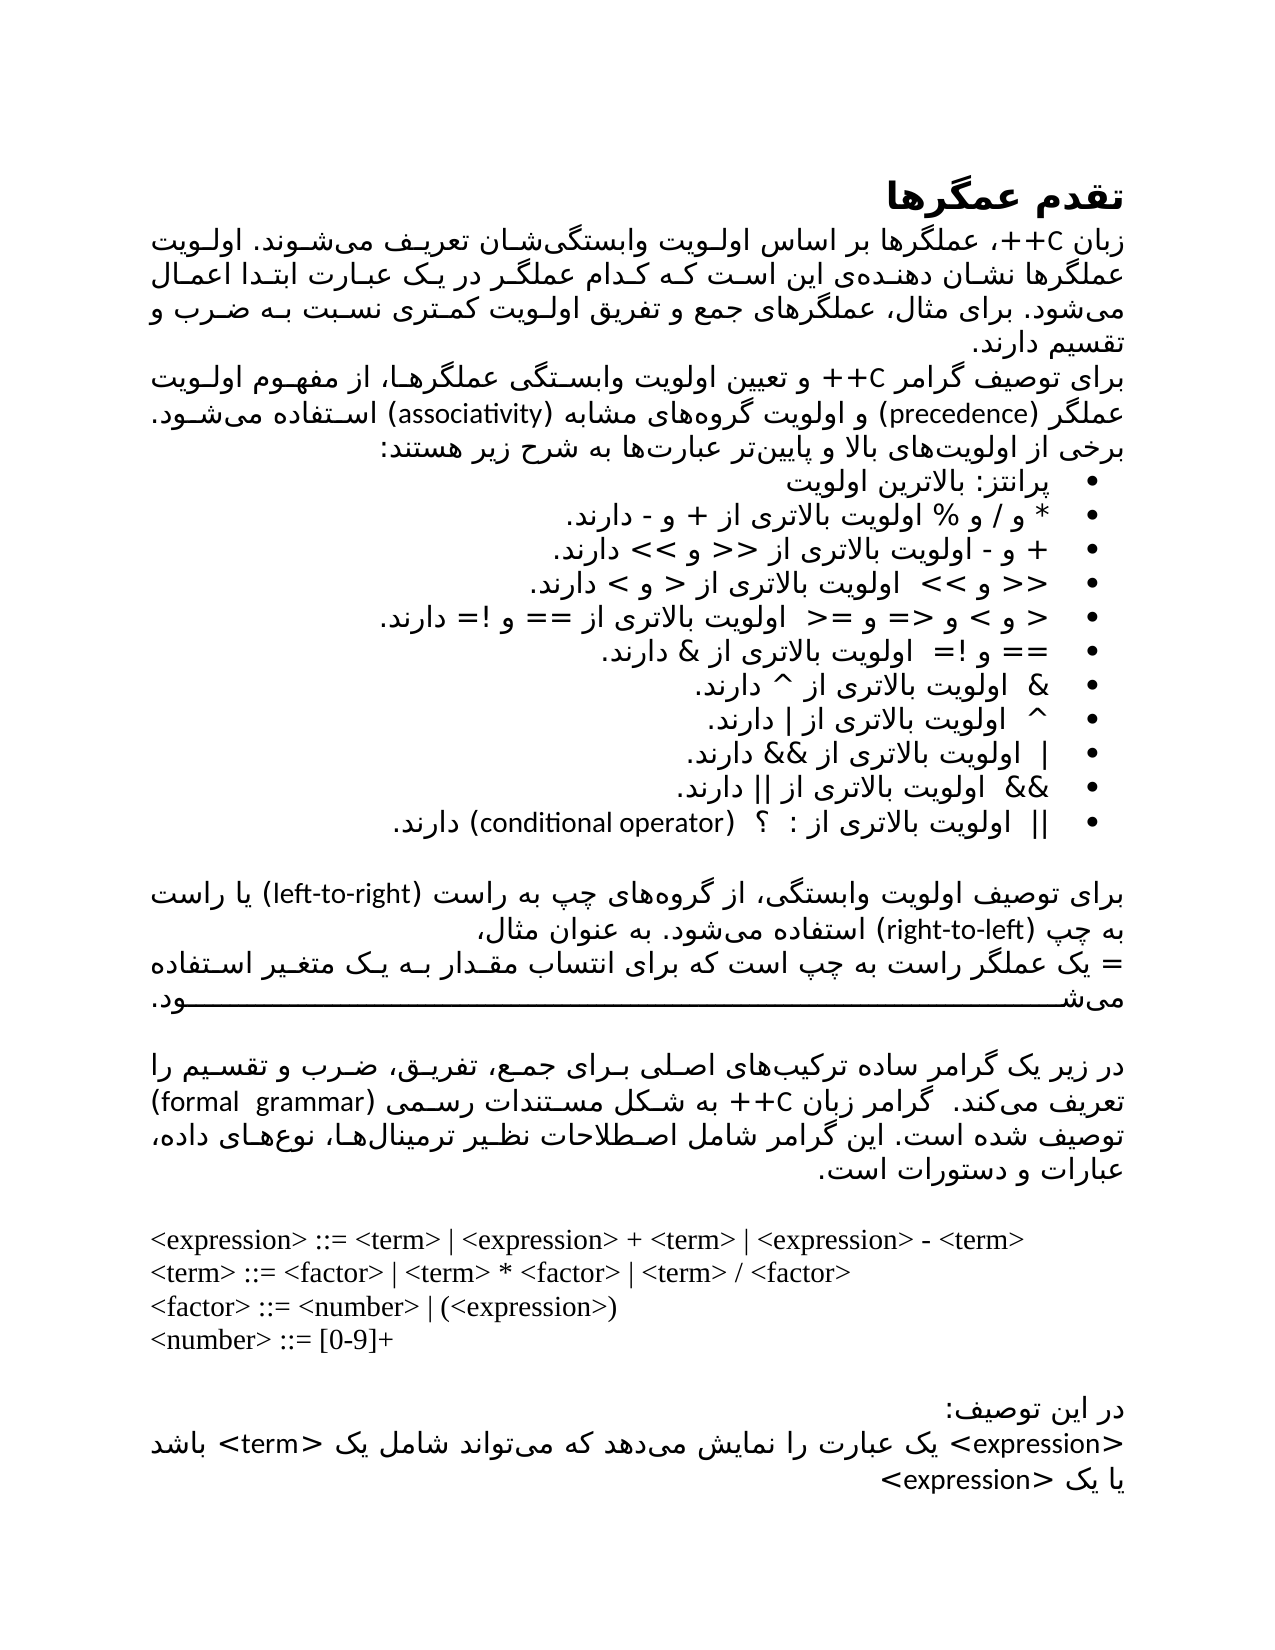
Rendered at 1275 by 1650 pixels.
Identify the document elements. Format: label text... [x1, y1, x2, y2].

list & اولویت بالاتری از ^ دارند. [150, 668, 1087, 702]
list < و > و <= و =< اولویت بالاتری از == و != دارند. [150, 601, 1087, 634]
text زبان C++، عملگرها بر اساس اولویت وابستگی‌شان تعریف می‌شوند. اولویت عملگرها نشان دهنده‌ی این است که کدام عملگر در یک عبارت ابتدا اعمال می‌شود. برای مثال، عملگرهای جمع و تفریق اولویت کمتری نسبت به ضرب و تقسیم دارند. [150, 222, 1125, 359]
list || اولویت بالاتری از : ؟ (conditional operator) دارند. [150, 804, 1087, 840]
subtitle تقدم عمگرها [150, 175, 1125, 219]
text <expression> یک عبارت را نمایش می‌دهد که می‌تواند شامل یک <term> باشد یا یک <expression> [150, 1426, 1125, 1497]
text برای توصیف اولویت وابستگی، از گروه‌های چپ به راست (left-to-right) یا راست به چپ (right-to-left) استفاده می‌شود. به عنوان مثال، [150, 876, 1125, 947]
list پرانتز: بالاترین اولویت [150, 465, 1087, 499]
list | اولویت بالاتری از && دارند. [150, 736, 1087, 770]
text = یک عملگر راست به چپ است که برای انتساب مقدار به یک متغیر استفاده می‌شود. در زیر یک گرامر ساده ترکیب‌های اصلی برای جمع، تفریق، ضرب و تقسیم را تعریف می‌کند. گرامر زبان C++ به شکل مستندات رسمی (formal grammar) توصیف شده است. این گرامر شامل اصطلاحات نظیر ترمینال‌ها، نوع‌های داده، عبارات و دستورات است. [150, 947, 1125, 1186]
text <expression> ::= <term> | <expression> + <term> | <expression> - <term> <term> ::= <factor> | <term> * <factor> | <term> / <factor> <factor> ::= <number> | (<expression>) <number> ::= [0-9]+ [150, 1222, 1125, 1356]
list == و != اولویت بالاتری از & دارند. [150, 634, 1087, 668]
list ^ اولویت بالاتری از | دارند. [150, 702, 1087, 736]
list + و - اولویت بالاتری از << و >> دارند. [150, 533, 1087, 567]
text برای توصیف گرامر C++ و تعیین اولویت وابستگی عملگرها، از مفهوم اولویت عملگر (precedence) و اولویت گروه‌های مشابه (associativity) استفاده می‌شود. برخی از اولویت‌های بالا و پایین‌تر عبارت‌ها به شرح زیر هستند: [150, 359, 1125, 465]
list && اولویت بالاتری از || دارند. [150, 770, 1087, 804]
list * و / و % اولویت بالاتری از + و - دارند. [150, 499, 1087, 533]
text در این توصیف: [150, 1392, 1125, 1426]
list << و >> اولویت بالاتری از < و > دارند. [150, 567, 1087, 601]
